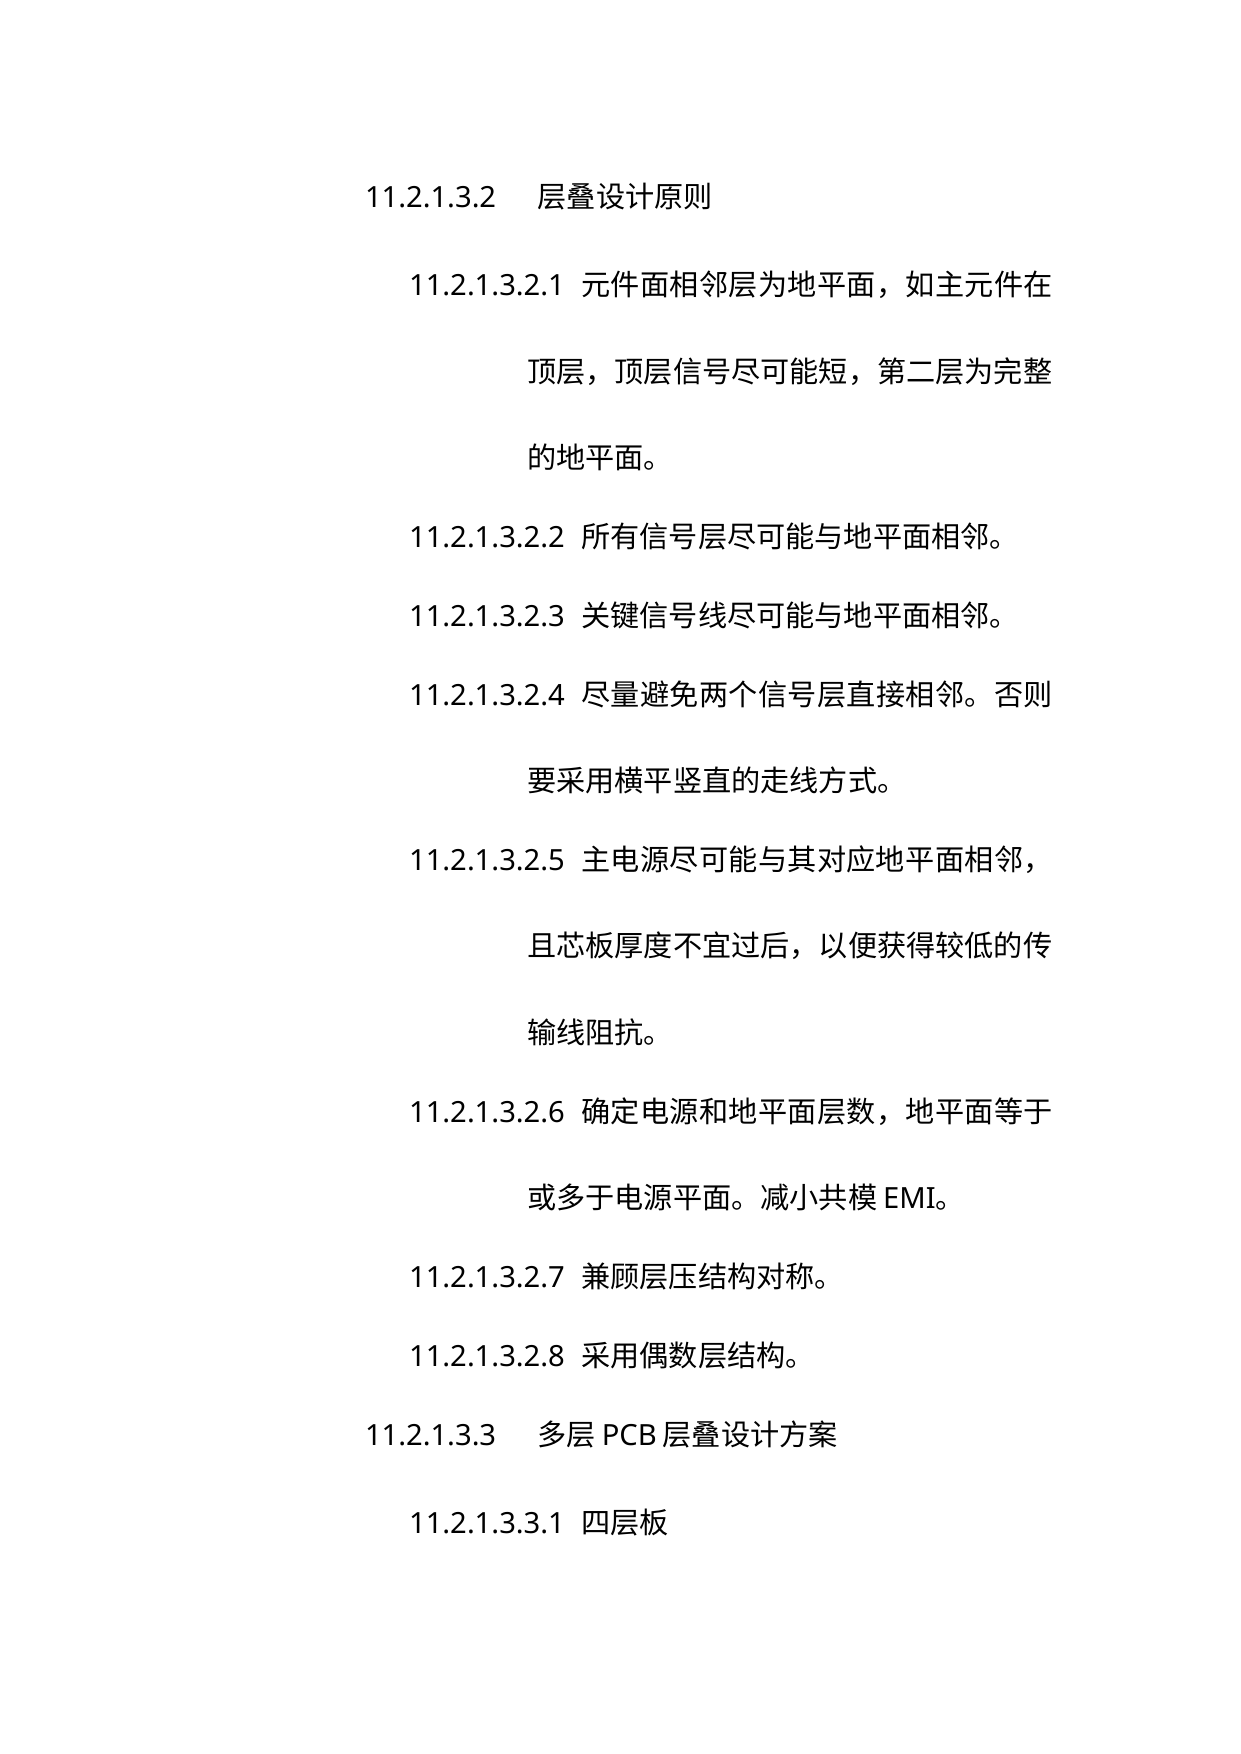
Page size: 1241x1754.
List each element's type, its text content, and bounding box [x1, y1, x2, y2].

subtitle 所有信号层尽可能与地平面相邻。 [409, 502, 1053, 567]
subtitle 多层PCB层叠设计方案 [365, 1400, 1053, 1465]
subtitle 四层板 [409, 1489, 1053, 1554]
subtitle 层叠设计原则 [365, 162, 1053, 227]
subtitle 关键信号线尽可能与地平面相邻。 [409, 581, 1053, 646]
subtitle 确定电源和地平面层数，地平面等于或多于电源平面。减小共模EMI。 [409, 1077, 1053, 1228]
subtitle 兼顾层压结构对称。 [409, 1242, 1053, 1307]
subtitle 采用偶数层结构。 [409, 1321, 1053, 1386]
subtitle 尽量避免两个信号层直接相邻。否则要采用横平竖直的走线方式。 [409, 660, 1053, 811]
subtitle 主电源尽可能与其对应地平面相邻，且芯板厚度不宜过后，以便获得较低的传输线阻抗。 [409, 825, 1053, 1063]
subtitle 元件面相邻层为地平面，如主元件在顶层，顶层信号尽可能短，第二层为完整的地平面。 [409, 251, 1053, 488]
